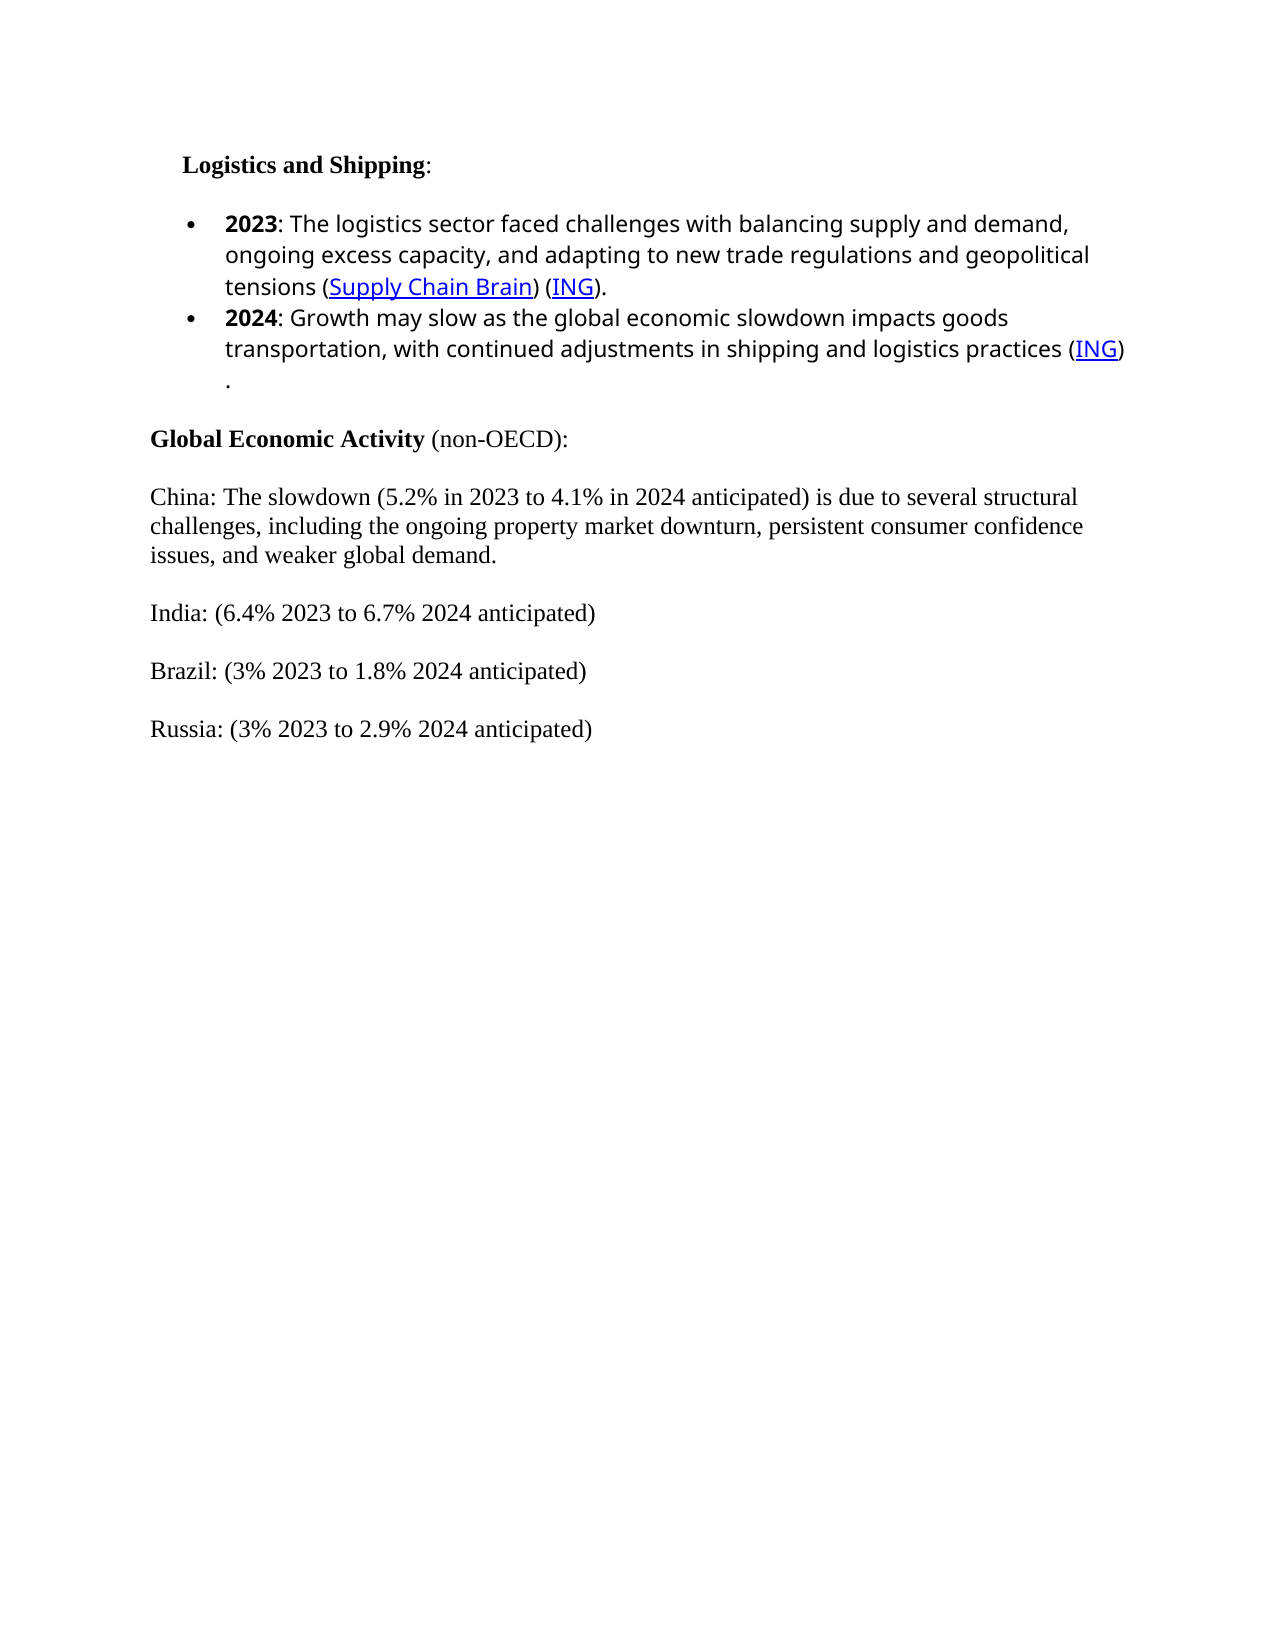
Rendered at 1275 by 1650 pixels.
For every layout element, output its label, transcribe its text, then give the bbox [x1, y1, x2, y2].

list 2023: The logistics sector faced challenges with balancing supply and demand, ongoing excess capacity, and adapting to new trade regulations and geopolitical tensions​ (Supply Chain Brain)​​ (ING)​. [187, 208, 1125, 302]
list 2024: Growth may slow as the global economic slowdown impacts goods transportation, with continued adjustments in shipping and logistics practices​ (ING)​. [187, 302, 1125, 395]
text Global Economic Activity (non-OECD): [150, 424, 1125, 453]
text  Logistics and Shipping: [150, 150, 1125, 179]
text India: (6.4% 2023 to 6.7% 2024 anticipated) [150, 598, 1125, 627]
text Russia: (3% 2023 to 2.9% 2024 anticipated) [150, 714, 1125, 742]
text Brazil: (3% 2023 to 1.8% 2024 anticipated) [150, 656, 1125, 684]
text China: The slowdown (5.2% in 2023 to 4.1% in 2024 anticipated) is due to several structural challenges, including the ongoing property market downturn, persistent consumer confidence issues, and weaker global demand. [150, 482, 1125, 569]
